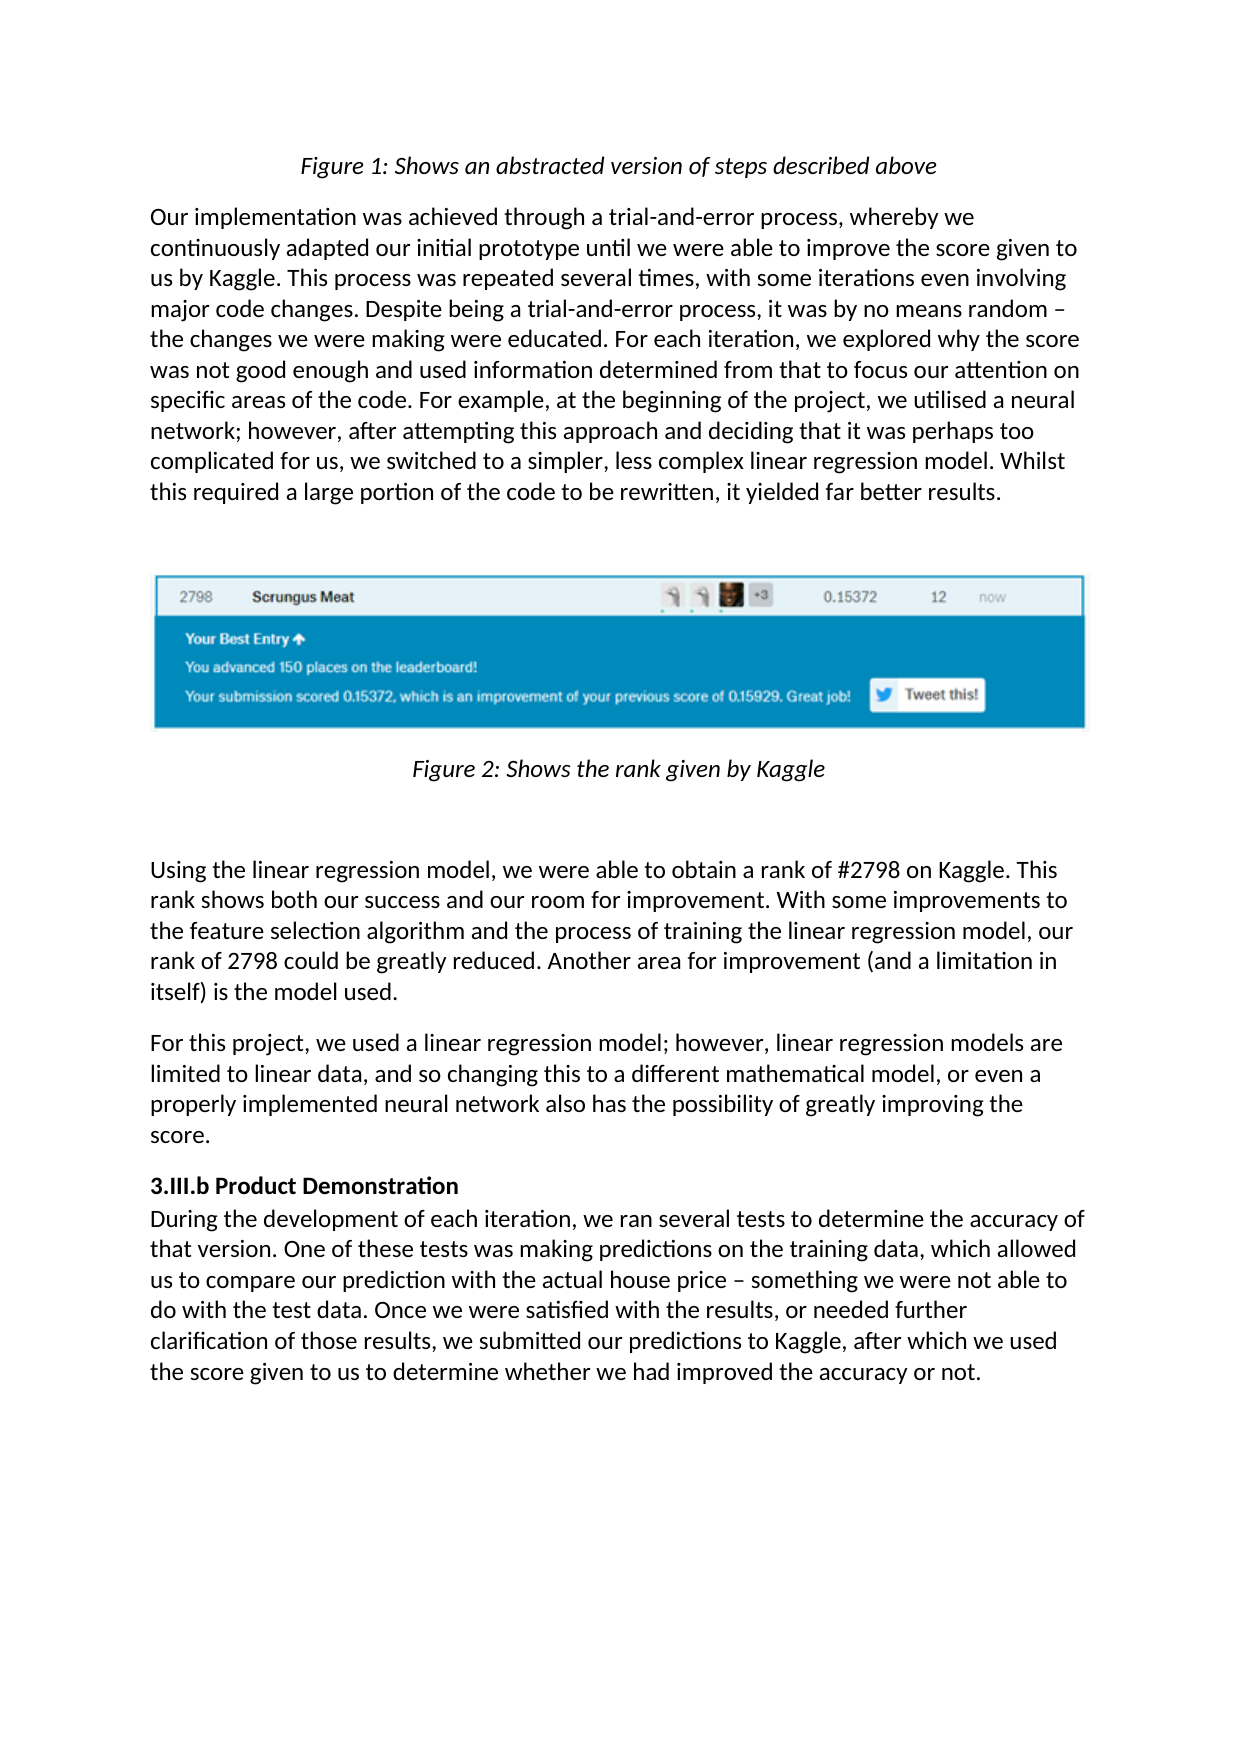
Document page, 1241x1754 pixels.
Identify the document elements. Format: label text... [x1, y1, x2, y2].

picture [150, 574, 1091, 732]
text During the development of each iteration, we ran several tests to determine the accuracy of that version. One of these tests was making predictions on the training data, which allowed us to compare our prediction with the actual house price – something we were not able to do with the test data. Once we were satisfied with the results, or needed further clarification of those results, we submitted our predictions to Kaggle, after which we used the score given to us to determine whether we had improved the accuracy or not. [150, 1203, 1090, 1386]
text Our implementation was achieved through a trial-and-error process, whereby we continuously adapted our initial prototype until we were able to improve the score given to us by Kaggle. This process was repeated several times, with some iterations even involving major code changes. Despite being a trial-and-error process, it was by no means random – the changes we were making were educated. For each iteration, we explored why the score was not good enough and used information determined from that to focus our attention on specific areas of the code. For example, at the beginning of the project, we utilised a neural network; however, after attempting this approach and deciding that it was perhaps too complicated for us, we switched to a simpler, less complex linear regression model. Whilst this required a large portion of the code to be rewritten, it yielded far better results. [150, 201, 1090, 507]
subtitle 3.III.b Product Demonstration [150, 1170, 1090, 1201]
text Figure 1: Shows an abstracted version of steps described above [150, 150, 1090, 181]
text Using the linear regression model, we were able to obtain a rank of #2798 on Kaggle. This rank shows both our success and our room for improvement. With some improvements to the feature selection algorithm and the process of training the linear regression model, our rank of 2798 could be greatly reduced. Another area for improvement (and a limitation in itself) is the model used. [150, 854, 1090, 1006]
text For this project, we used a linear regression model; however, linear regression models are limited to linear data, and so changing this to a different mathematical model, or even a properly implemented neural network also has the possibility of greatly improving the score. [150, 1027, 1090, 1149]
text Figure 2: Shows the rank given by Kaggle [150, 753, 1090, 783]
